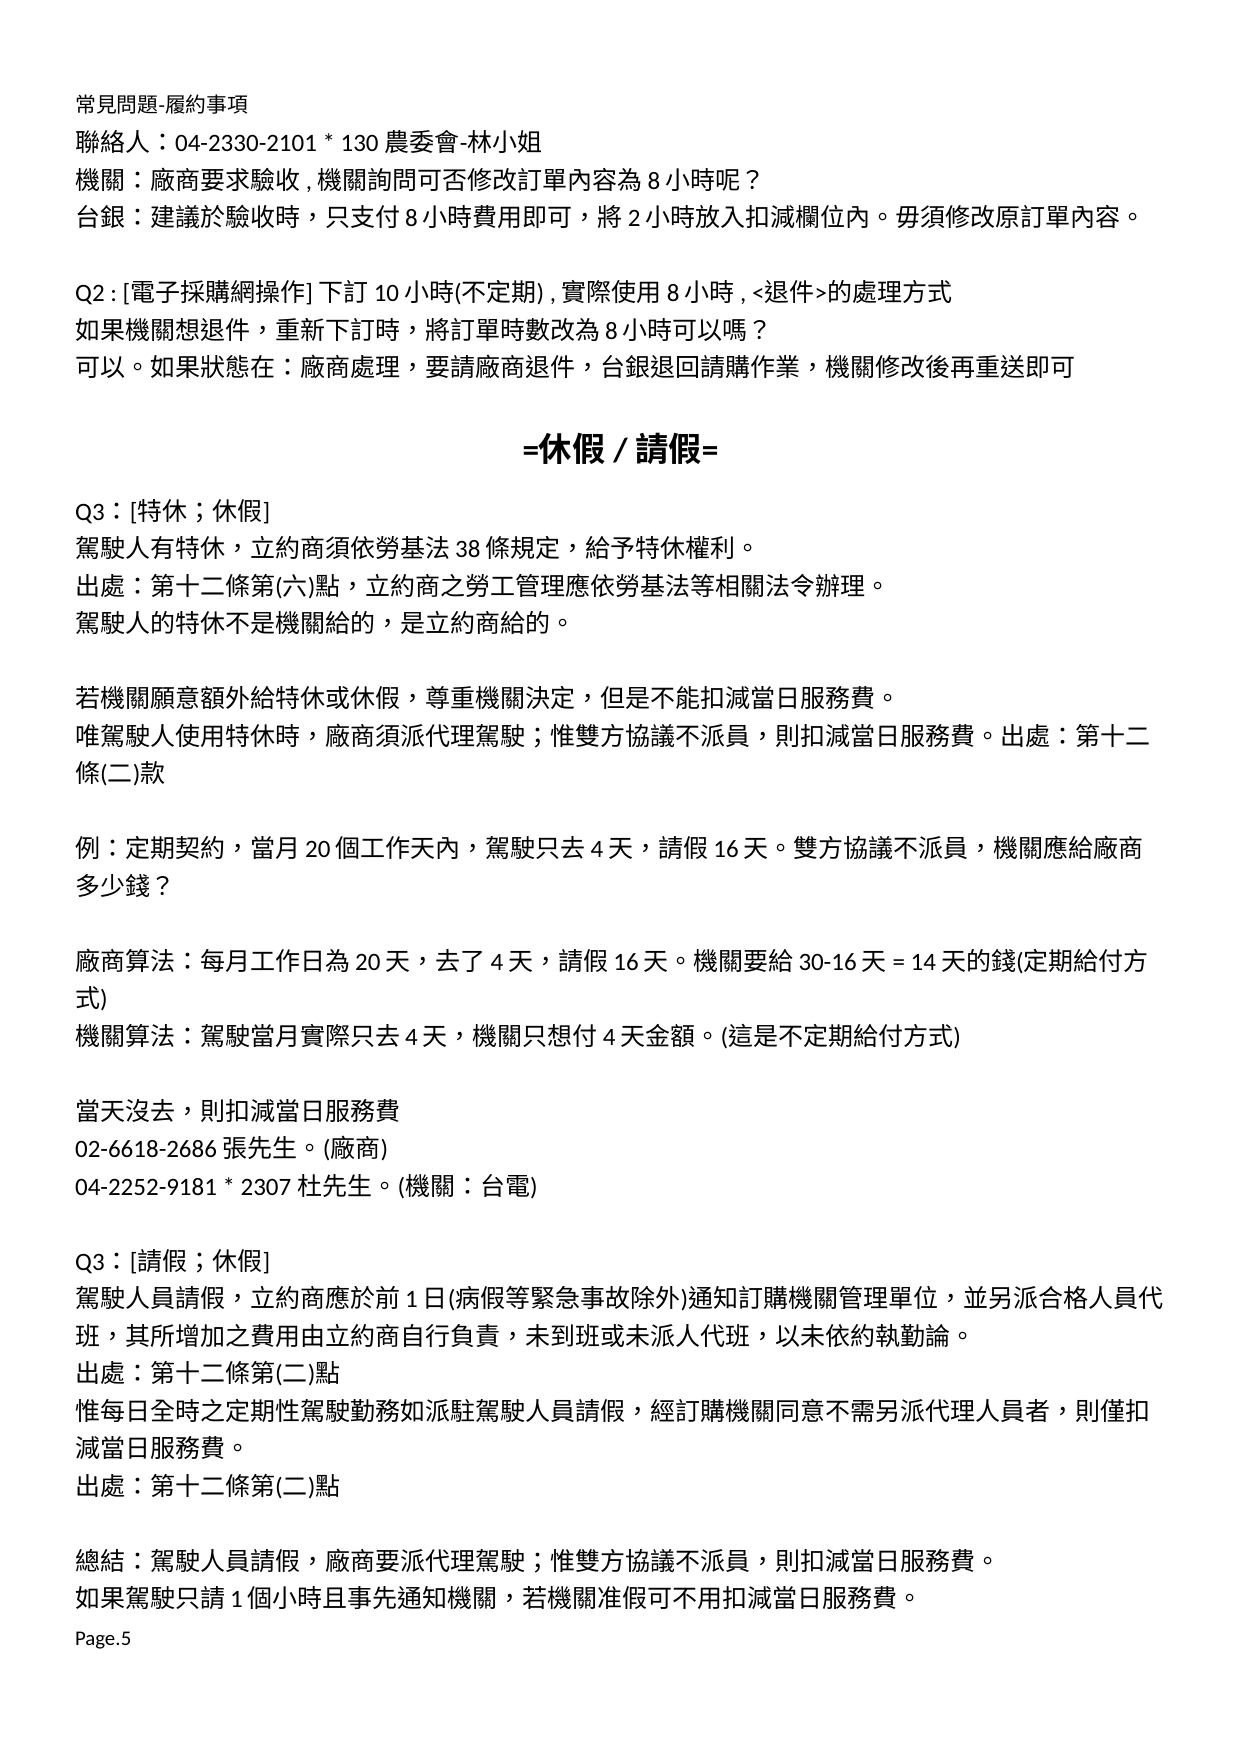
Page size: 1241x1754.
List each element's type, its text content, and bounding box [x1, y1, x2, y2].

text 廠商算法：每月工作日為20天，去了4天，請假16天。機關要給30-16天 = 14天的錢(定期給付方式) [75, 941, 1165, 1016]
text 唯駕駛人使用特休時，廠商須派代理駕駛；惟雙方協議不派員，則扣減當日服務費。出處：第十二條(二)款 [75, 716, 1165, 791]
title =休假 / 請假= [75, 409, 1165, 484]
text 駕駛人的特休不是機關給的，是立約商給的。 [75, 603, 1165, 641]
text Q3：[特休；休假] [75, 491, 1165, 528]
text Q3：[請假；休假] [75, 1241, 1165, 1278]
text 04-2252-9181 * 2307 杜先生。(機關：台電) [75, 1166, 1165, 1203]
text 駕駛人有特休，立約商須依勞基法38條規定，給予特休權利。 [75, 528, 1165, 566]
text 聯絡人：04-2330-2101 * 130 農委會-林小姐 [75, 122, 1165, 159]
text Q2 : [電子採購網操作] 下訂10小時(不定期) , 實際使用8小時 , <退件>的處理方式 [75, 272, 1165, 309]
text 可以。如果狀態在：廠商處理，要請廠商退件，台銀退回請購作業，機關修改後再重送即可 [75, 347, 1165, 384]
text 惟每日全時之定期性駕駛勤務如派駐駕駛人員請假，經訂購機關同意不需另派代理人員者，則僅扣減當日服務費。 [75, 1391, 1165, 1466]
text 當天沒去，則扣減當日服務費 [75, 1091, 1165, 1128]
text 出處：第十二條第(二)點 [75, 1466, 1165, 1503]
text 若機關願意額外給特休或休假，尊重機關決定，但是不能扣減當日服務費。 [75, 678, 1165, 716]
text 02-6618-2686 張先生。(廠商) [75, 1128, 1165, 1166]
text 如果機關想退件，重新下訂時，將訂單時數改為8小時可以嗎？ [75, 309, 1165, 347]
text 駕駛人員請假，立約商應於前1日(病假等緊急事故除外)通知訂購機關管理單位，並另派合格人員代班，其所增加之費用由立約商自行負責，未到班或未派人代班，以未依約執勤論。 [75, 1278, 1165, 1353]
text 出處：第十二條第(二)點 [75, 1353, 1165, 1391]
text 如果駕駛只請1個小時且事先通知機關，若機關准假可不用扣減當日服務費。 [75, 1578, 1165, 1616]
text 台銀：建議於驗收時，只支付8小時費用即可，將2小時放入扣減欄位內。毋須修改原訂單內容。 [75, 197, 1165, 234]
text 機關：廠商要求驗收 , 機關詢問可否修改訂單內容為8小時呢？ [75, 159, 1165, 197]
text 總結：駕駛人員請假，廠商要派代理駕駛；惟雙方協議不派員，則扣減當日服務費。 [75, 1541, 1165, 1578]
text 出處：第十二條第(六)點，立約商之勞工管理應依勞基法等相關法令辦理。 [75, 566, 1165, 603]
text 例：定期契約，當月20個工作天內，駕駛只去4天，請假16天。雙方協議不派員，機關應給廠商多少錢？ [75, 828, 1165, 903]
text 機關算法：駕駛當月實際只去4天，機關只想付4天金額。(這是不定期給付方式) [75, 1016, 1165, 1053]
